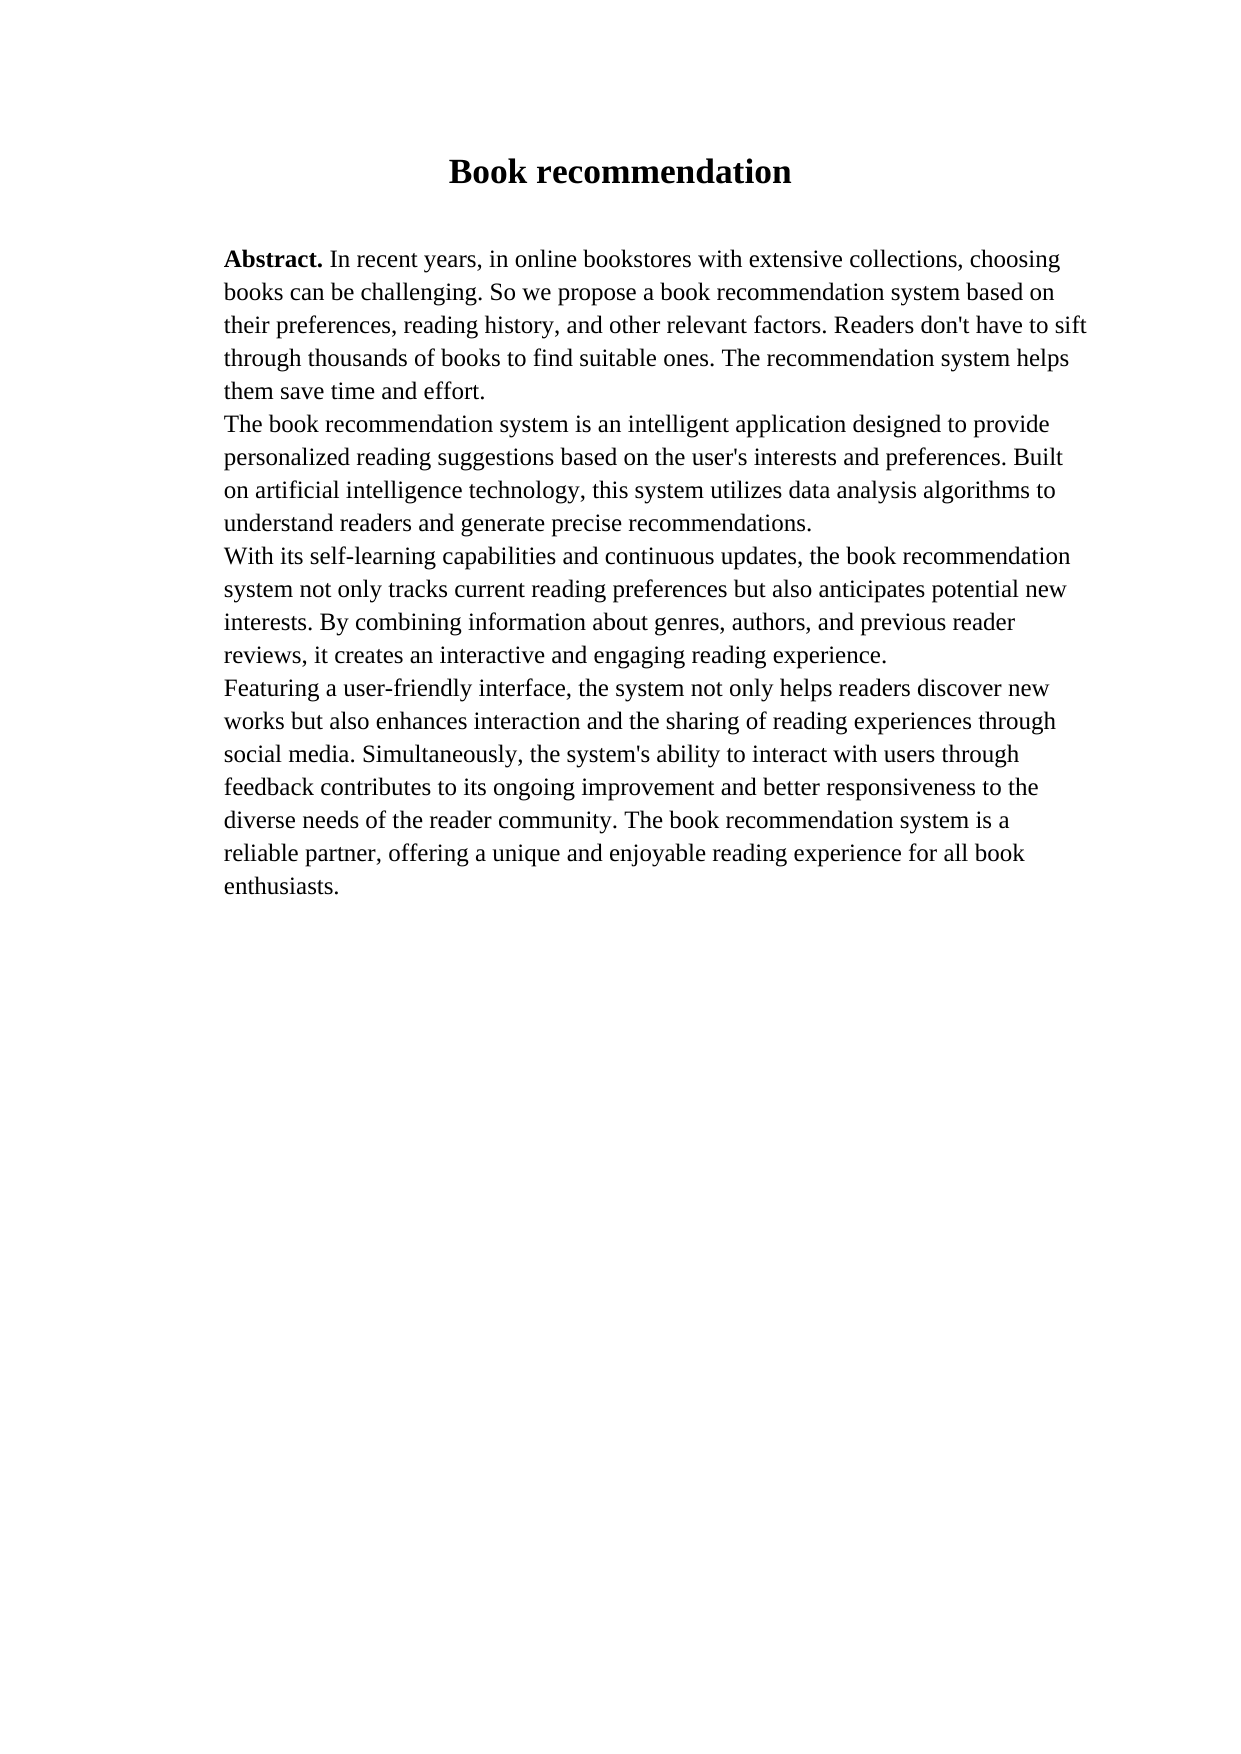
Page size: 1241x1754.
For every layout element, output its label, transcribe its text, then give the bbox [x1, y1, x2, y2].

text With its self-learning capabilities and continuous updates, the book recommendation system not only tracks current reading preferences but also anticipates potential new interests. By combining information about genres, authors, and previous reader reviews, it creates an interactive and engaging reading experience. [224, 541, 1090, 669]
text Book recommendation [150, 150, 1090, 191]
text Featuring a user-friendly interface, the system not only helps readers discover new works but also enhances interaction and the sharing of reading experiences through social media. Simultaneously, the system's ability to interact with users through feedback contributes to its ongoing improvement and better responsiveness to the diverse needs of the reader community. The book recommendation system is a reliable partner, offering a unique and enjoyable reading experience for all book enthusiasts. [224, 673, 1090, 900]
text Abstract. In recent years, in online bookstores with extensive collections, choosing books can be challenging. So we propose a book recommendation system based on their preferences, reading history, and other relevant factors. Readers don't have to sift through thousands of books to find suitable ones. The recommendation system helps them save time and effort. [224, 244, 1090, 404]
text The book recommendation system is an intelligent application designed to provide personalized reading suggestions based on the user's interests and preferences. Built on artificial intelligence technology, this system utilizes data analysis algorithms to understand readers and generate precise recommendations. [224, 409, 1090, 537]
